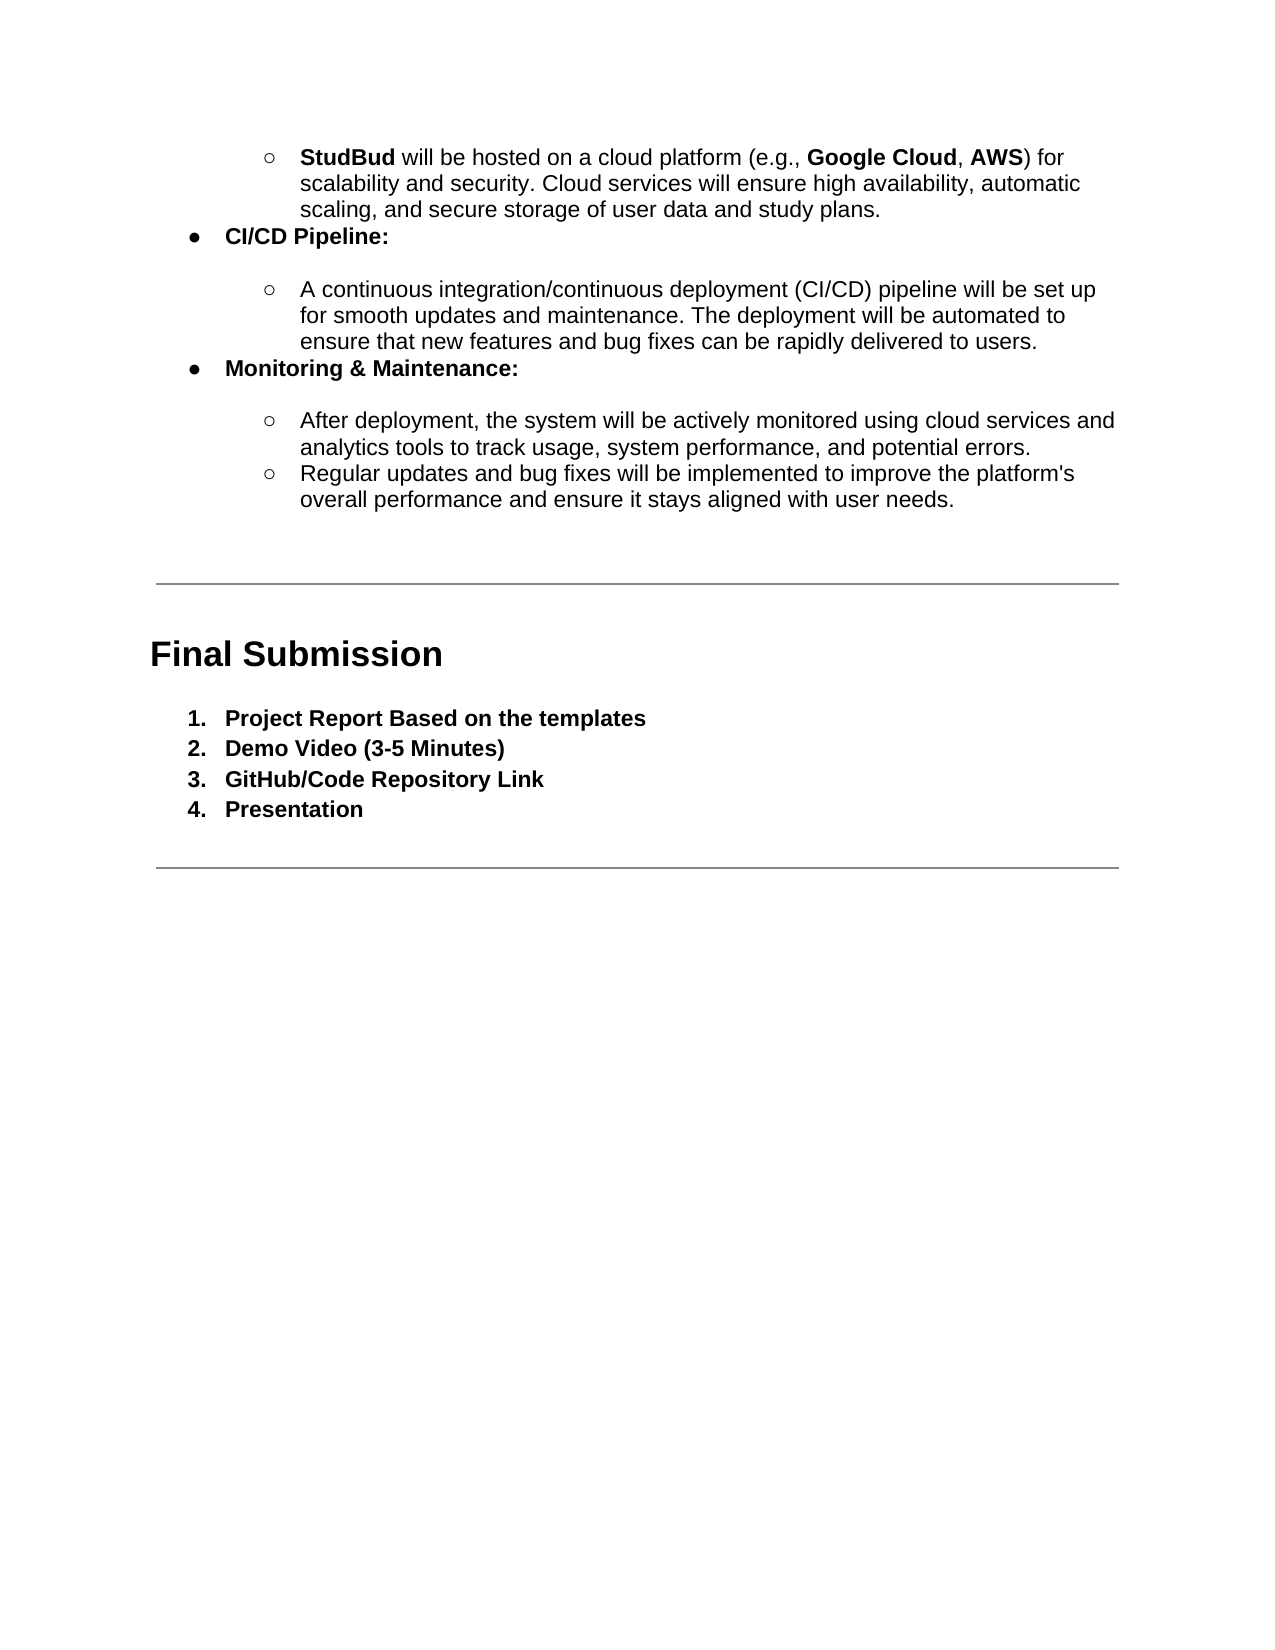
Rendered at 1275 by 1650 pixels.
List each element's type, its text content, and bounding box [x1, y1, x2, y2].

list Regular updates and bug fixes will be implemented to improve the platform's overall performance and ensure it stays aligned with user needs. [262, 460, 1125, 513]
list GitHub/Code Repository Link [187, 766, 1125, 792]
list Monitoring & Maintenance: [187, 354, 1125, 407]
list Demo Video (3-5 Minutes) [187, 735, 1125, 762]
list After deployment, the system will be actively monitored using cloud services and analytics tools to track usage, system performance, and potential errors. [262, 407, 1125, 460]
subtitle Final Submission [150, 633, 1125, 674]
list StudBud will be hosted on a cloud platform (e.g., Google Cloud, AWS) for scalability and security. Cloud services will ensure high availability, automatic scaling, and secure storage of user data and study plans. [262, 144, 1125, 223]
list A continuous integration/continuous deployment (CI/CD) pipeline will be set up for smooth updates and maintenance. The deployment will be automated to ensure that new features and bug fixes can be rapidly delivered to users. [262, 276, 1125, 354]
list CI/CD Pipeline: [187, 223, 1125, 276]
list Presentation [187, 796, 1125, 822]
list Project Report Based on the templates [187, 705, 1125, 731]
